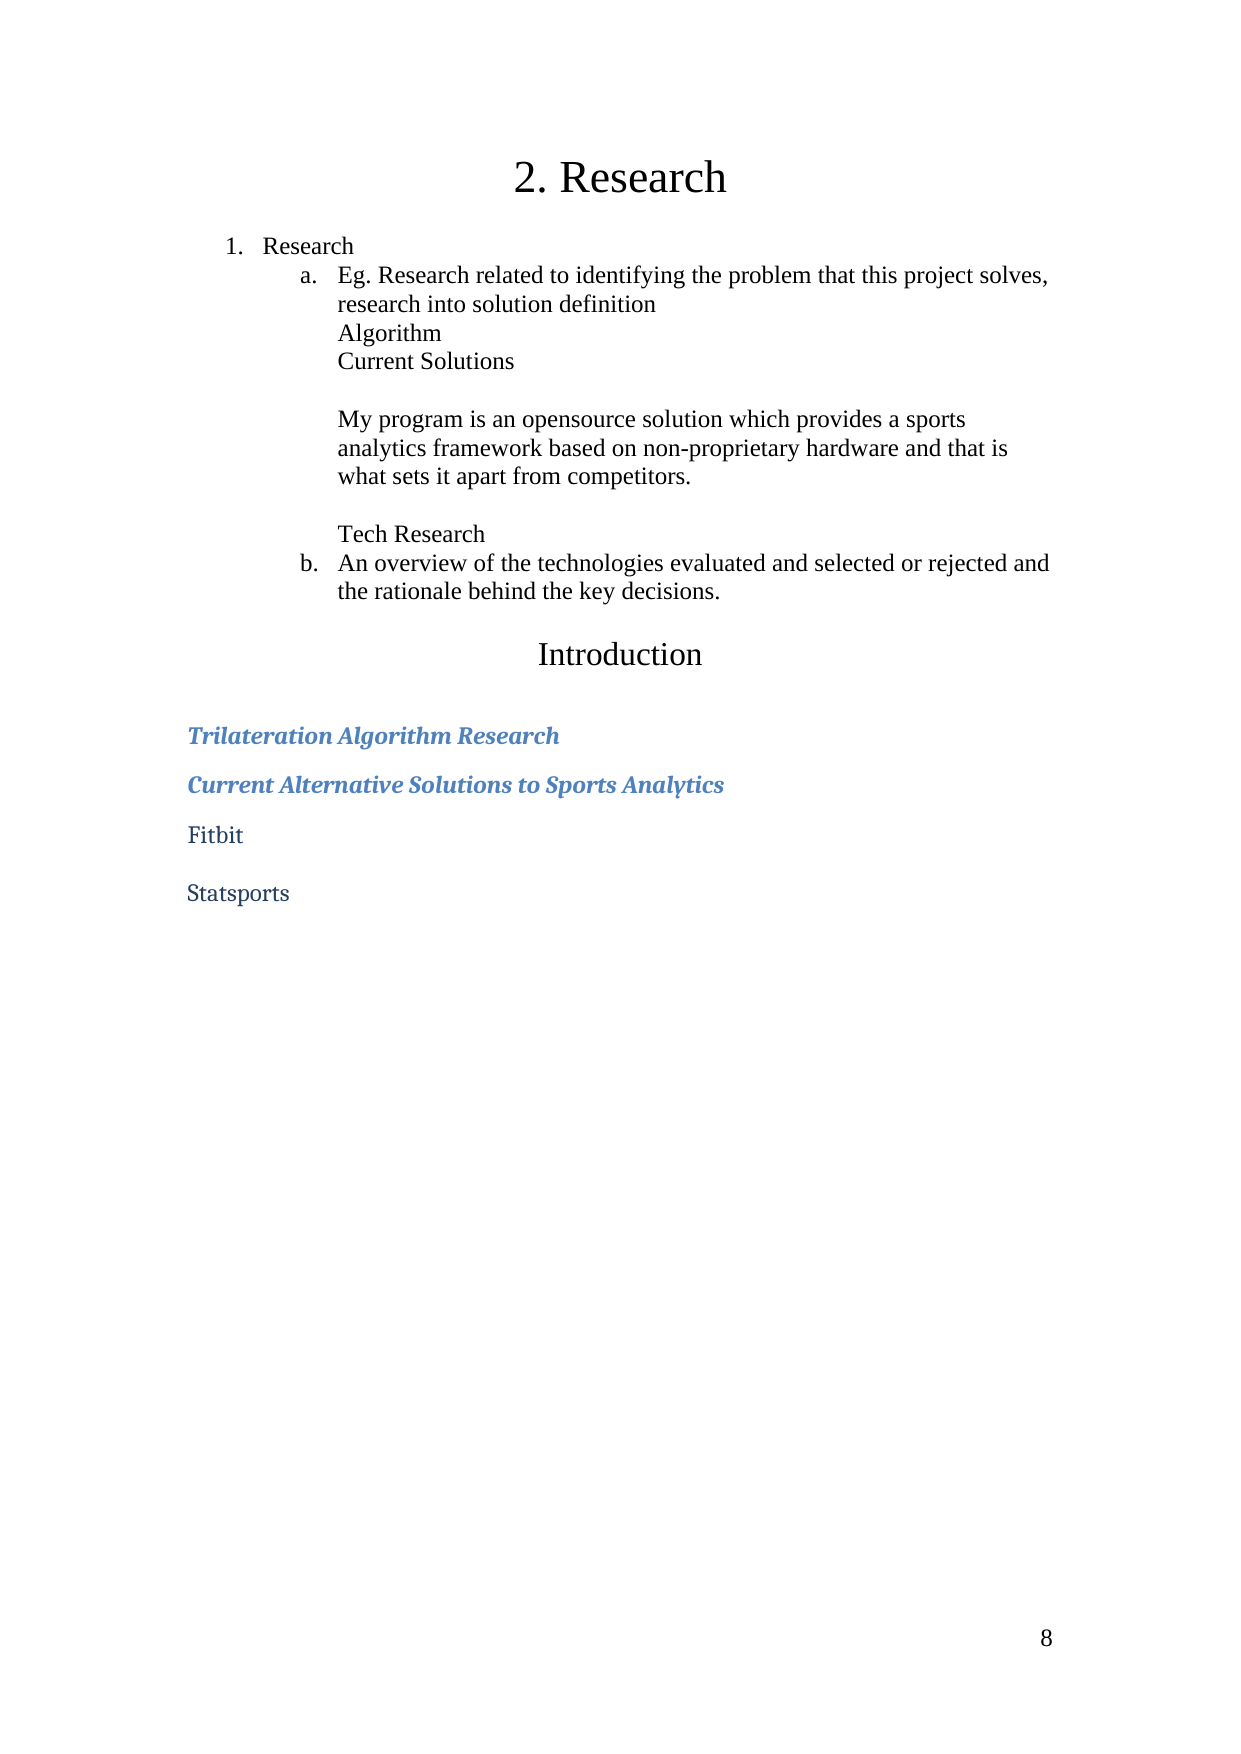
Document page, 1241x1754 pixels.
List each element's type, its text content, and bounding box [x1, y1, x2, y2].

subtitle Eg. Research related to identifying the problem that this project solves, research into solution definition [300, 260, 1053, 318]
subtitle Fitbit [187, 821, 1053, 850]
subtitle Tech Research [337, 519, 1053, 548]
subtitle 2. Research [187, 150, 1053, 203]
subtitle Research [225, 231, 1053, 260]
subtitle Trilateration Algorithm Research [187, 722, 1053, 751]
subtitle Algorithm [337, 318, 1053, 346]
subtitle Current Solutions [337, 346, 1053, 375]
subtitle My program is an opensource solution which provides a sports analytics framework based on non-proprietary hardware and that is what sets it apart from competitors. [337, 404, 1053, 490]
subtitle An overview of the technologies evaluated and selected or rejected and the rationale behind the key decisions. [300, 548, 1053, 605]
subtitle Current Alternative Solutions to Sports Analytics [187, 771, 1053, 800]
text Statsports [187, 878, 1053, 907]
subtitle Introduction [187, 634, 1053, 672]
